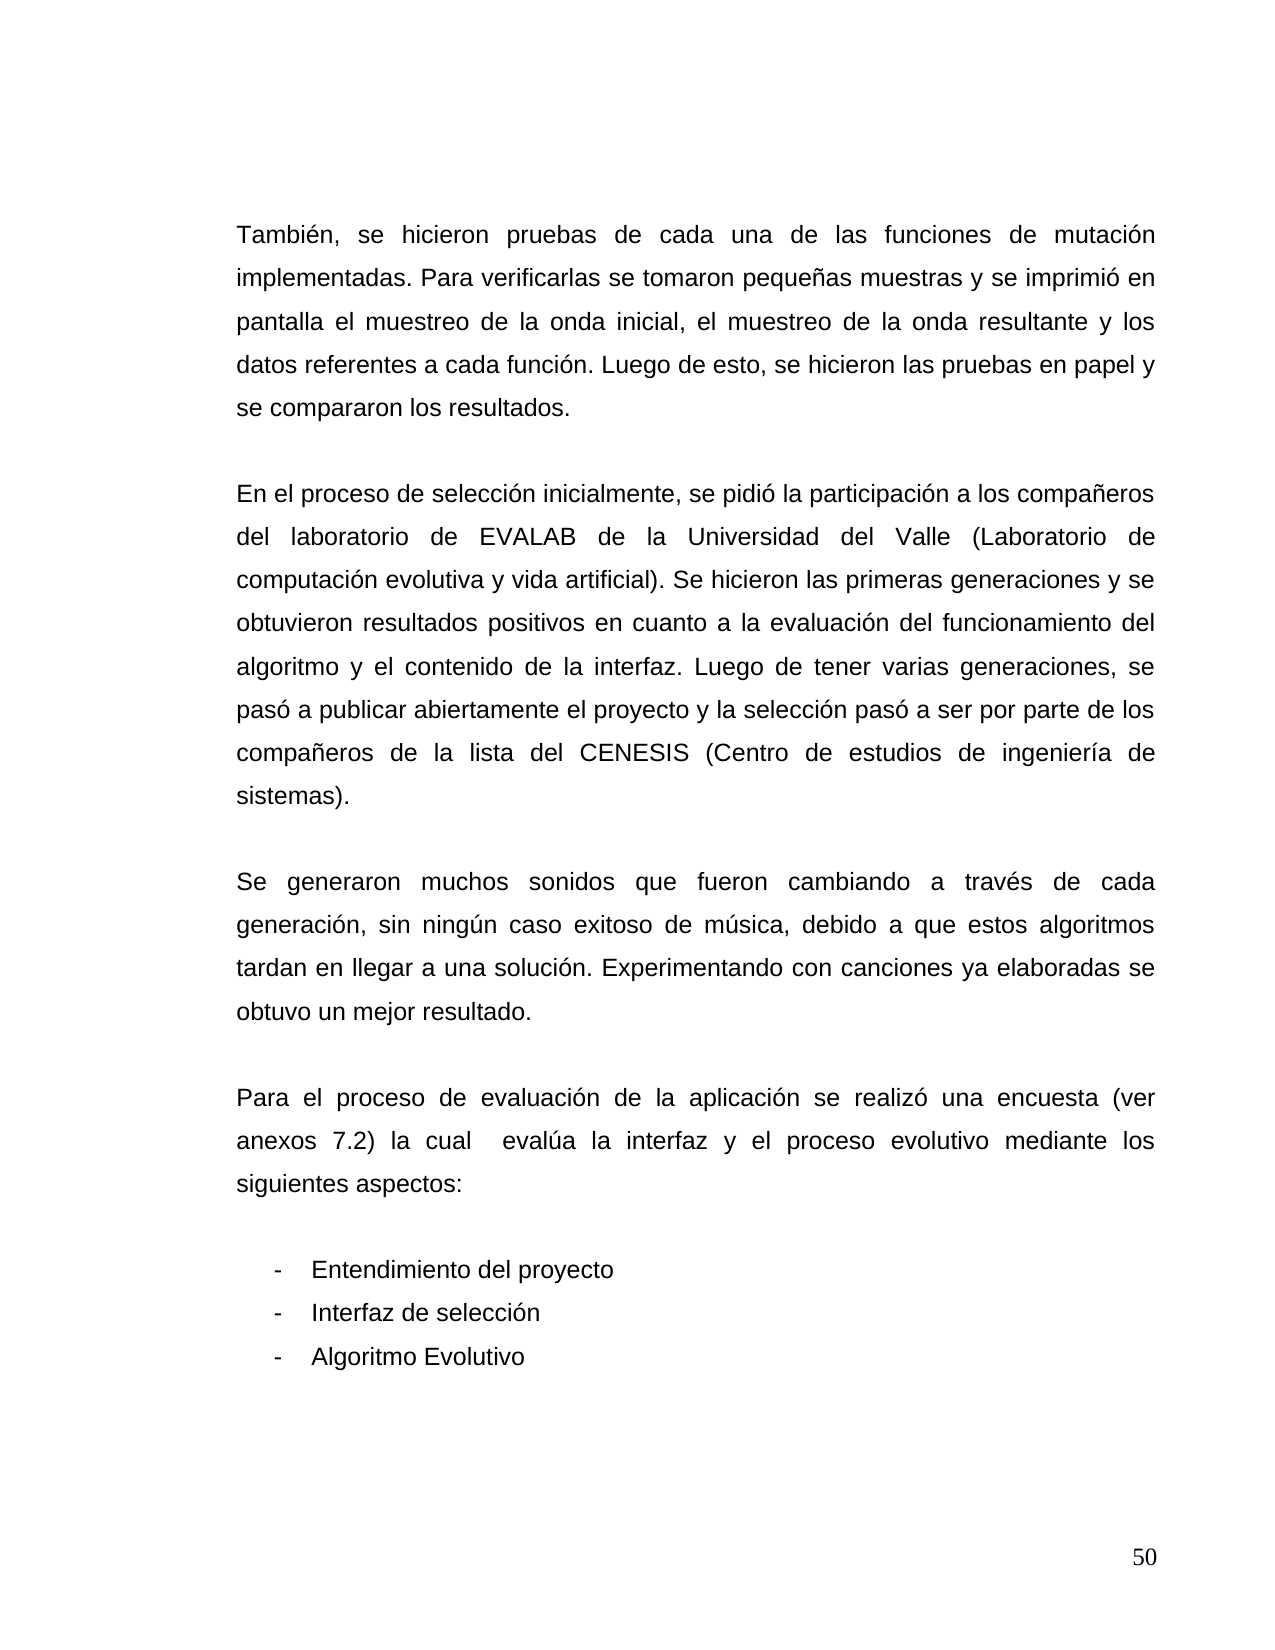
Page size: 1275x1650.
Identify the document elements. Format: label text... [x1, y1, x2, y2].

list Entendimiento del proyecto [274, 1255, 1157, 1284]
text En el proceso de selección inicialmente, se pidió la participación a los compañeros del laboratorio de EVALAB de la Universidad del Valle (Laboratorio de computación evolutiva y vida artificial). Se hicieron las primeras generaciones y se obtuvieron resultados positivos en cuanto a la evaluación del funcionamiento del algoritmo y el contenido de la interfaz. Luego de tener varias generaciones, se pasó a publicar abiertamente el proyecto y la selección pasó a ser por parte de los compañeros de la lista del CENESIS (Centro de estudios de ingeniería de sistemas). [236, 479, 1157, 810]
list Interfaz de selección [274, 1298, 1157, 1327]
text Se generaron muchos sonidos que fueron cambiando a través de cada generación, sin ningún caso exitoso de música, debido a que estos algoritmos tardan en llegar a una solución. Experimentando con canciones ya elaboradas se obtuvo un mejor resultado. [236, 867, 1157, 1025]
text También, se hicieron pruebas de cada una de las funciones de mutación implementadas. Para verificarlas se tomaron pequeñas muestras y se imprimió en pantalla el muestreo de la onda inicial, el muestreo de la onda resultante y los datos referentes a cada función. Luego de esto, se hicieron las pruebas en papel y se compararon los resultados. [236, 220, 1157, 422]
text Para el proceso de evaluación de la aplicación se realizó una encuesta (ver anexos 7.2) la cual evalúa la interfaz y el proceso evolutivo mediante los siguientes aspectos: [236, 1083, 1157, 1198]
list Algoritmo Evolutivo [274, 1342, 1157, 1370]
